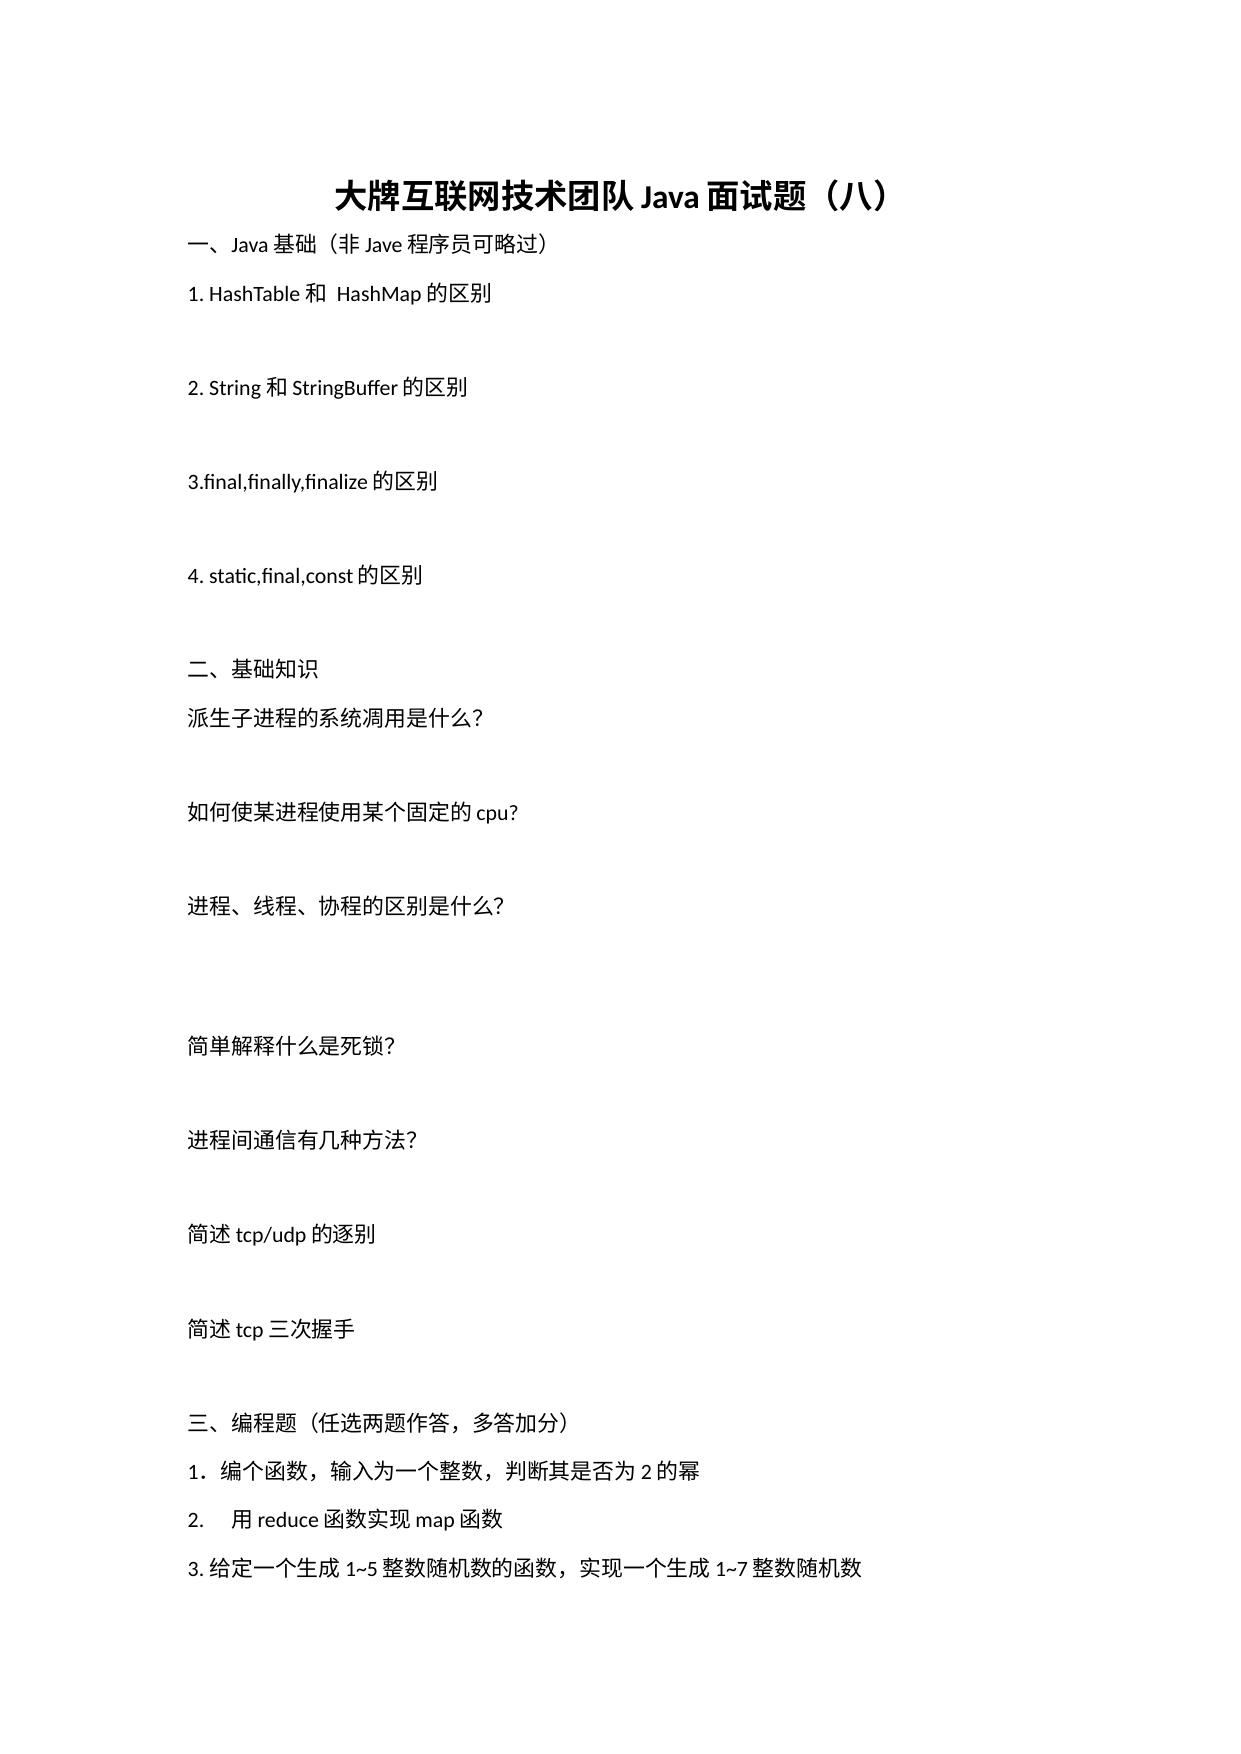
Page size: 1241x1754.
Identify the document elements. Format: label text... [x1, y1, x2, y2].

text 二、基础知识 [187, 652, 1053, 684]
text 2. 用reduce函数实现map函数 [187, 1502, 1053, 1534]
text 派生子进程的系统凋用是什么？ [187, 700, 1053, 733]
text 4. static,final,const的区别 [187, 558, 1053, 590]
text 3.final,finally,finalize的区别 [187, 464, 1053, 496]
text 进程间通信有几种方法？ [187, 1123, 1053, 1155]
text 3. 给定一个生成1~5整数随机数的函数，实现一个生成1~7整数随机数 [187, 1550, 1053, 1583]
text 简述tcp三次握手 [187, 1311, 1053, 1344]
text 一、Java基础（非Jave程序员可略过） [187, 227, 1053, 259]
text 1．编个函数，输入为一个整数，判断其是否为2的幂 [187, 1454, 1053, 1486]
text 大牌互联网技术团队Java面试题（八） [187, 162, 1053, 227]
text 2. String 和StringBuffer的区别 [187, 369, 1053, 402]
text 三、编程题（任选两题作答，多答加分） [187, 1405, 1053, 1438]
text 简述tcp/udp的逐别 [187, 1217, 1053, 1249]
text 简単解释什么是死锁？ [187, 1029, 1053, 1061]
text 如何使某进程使用某个固定的cpu? [187, 794, 1053, 827]
text 1. HashTable 和 HashMap的区别 [187, 275, 1053, 308]
text 进程、线程、协程的区别是什么？ [187, 889, 1053, 921]
